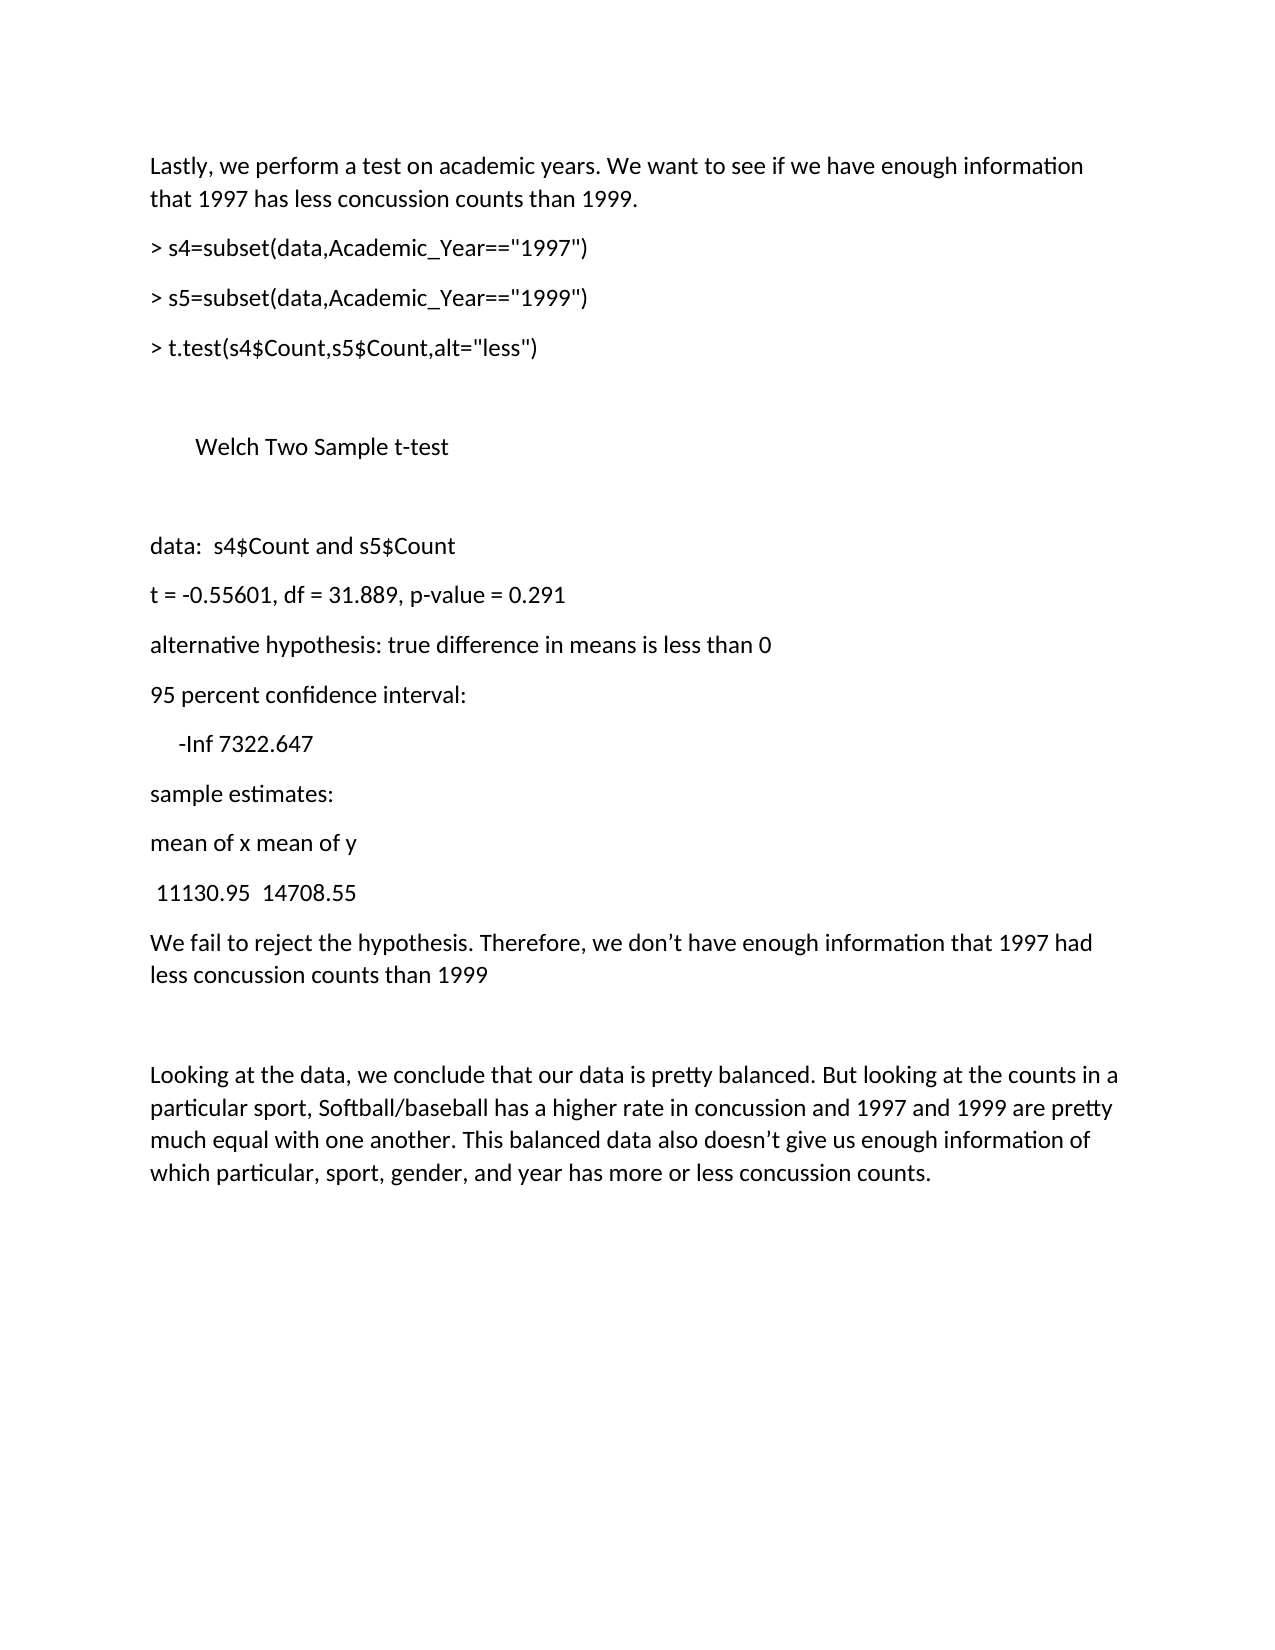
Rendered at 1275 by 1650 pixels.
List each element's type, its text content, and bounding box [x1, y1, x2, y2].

text data: s4$Count and s5$Count [150, 530, 1125, 561]
text Welch Two Sample t-test [150, 431, 1125, 461]
text 95 percent confidence interval: [150, 679, 1125, 709]
text sample estimates: [150, 778, 1125, 808]
text We fail to reject the hypothesis. Therefore, we don’t have enough information that 1997 had less concussion counts than 1999 [150, 927, 1125, 990]
text -Inf 7322.647 [150, 728, 1125, 759]
text > s4=subset(data,Academic_Year=="1997") [150, 232, 1125, 263]
text > t.test(s4$Count,s5$Count,alt="less") [150, 332, 1125, 362]
text > s5=subset(data,Academic_Year=="1999") [150, 282, 1125, 313]
text alternative hypothesis: true difference in means is less than 0 [150, 629, 1125, 660]
text Lastly, we perform a test on academic years. We want to see if we have enough information that 1997 has less concussion counts than 1999. [150, 150, 1125, 213]
text 11130.95 14708.55 [150, 877, 1125, 908]
text mean of x mean of y [150, 827, 1125, 858]
text t = -0.55601, df = 31.889, p-value = 0.291 [150, 579, 1125, 610]
text Looking at the data, we conclude that our data is pretty balanced. But looking at the counts in a particular sport, Softball/baseball has a higher rate in concussion and 1997 and 1999 are pretty much equal with one another. This balanced data also doesn’t give us enough information of which particular, sport, gender, and year has more or less concussion counts. [150, 1059, 1125, 1188]
